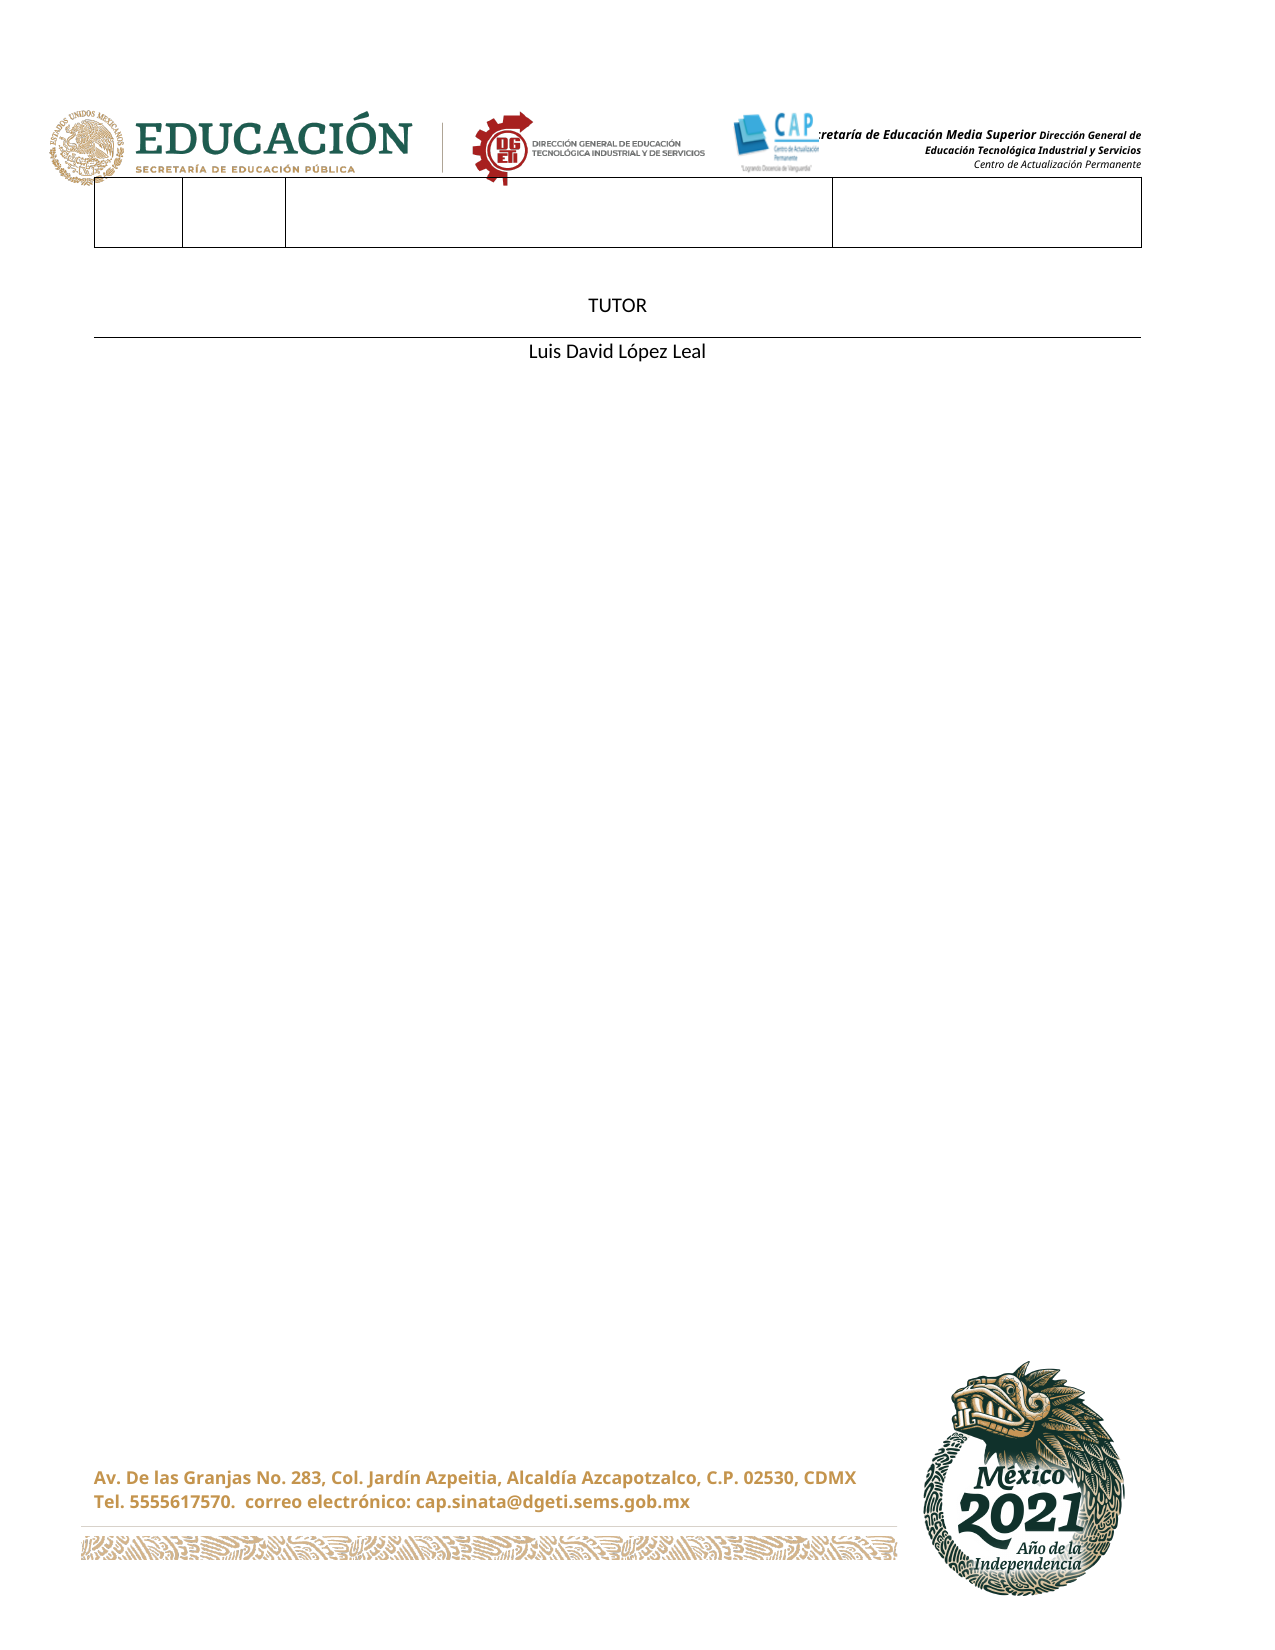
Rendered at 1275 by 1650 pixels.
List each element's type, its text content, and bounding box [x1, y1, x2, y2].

picture [923, 1361, 1125, 1596]
table_cell Luis David López Leal [94, 338, 1141, 383]
picture [42, 106, 712, 193]
picture [49, 1516, 915, 1588]
picture [731, 106, 819, 175]
table_cell [183, 178, 285, 247]
table_header TUTOR [94, 292, 1141, 337]
table_cell [286, 178, 832, 247]
table_cell [833, 178, 1141, 247]
table_cell [95, 178, 182, 247]
